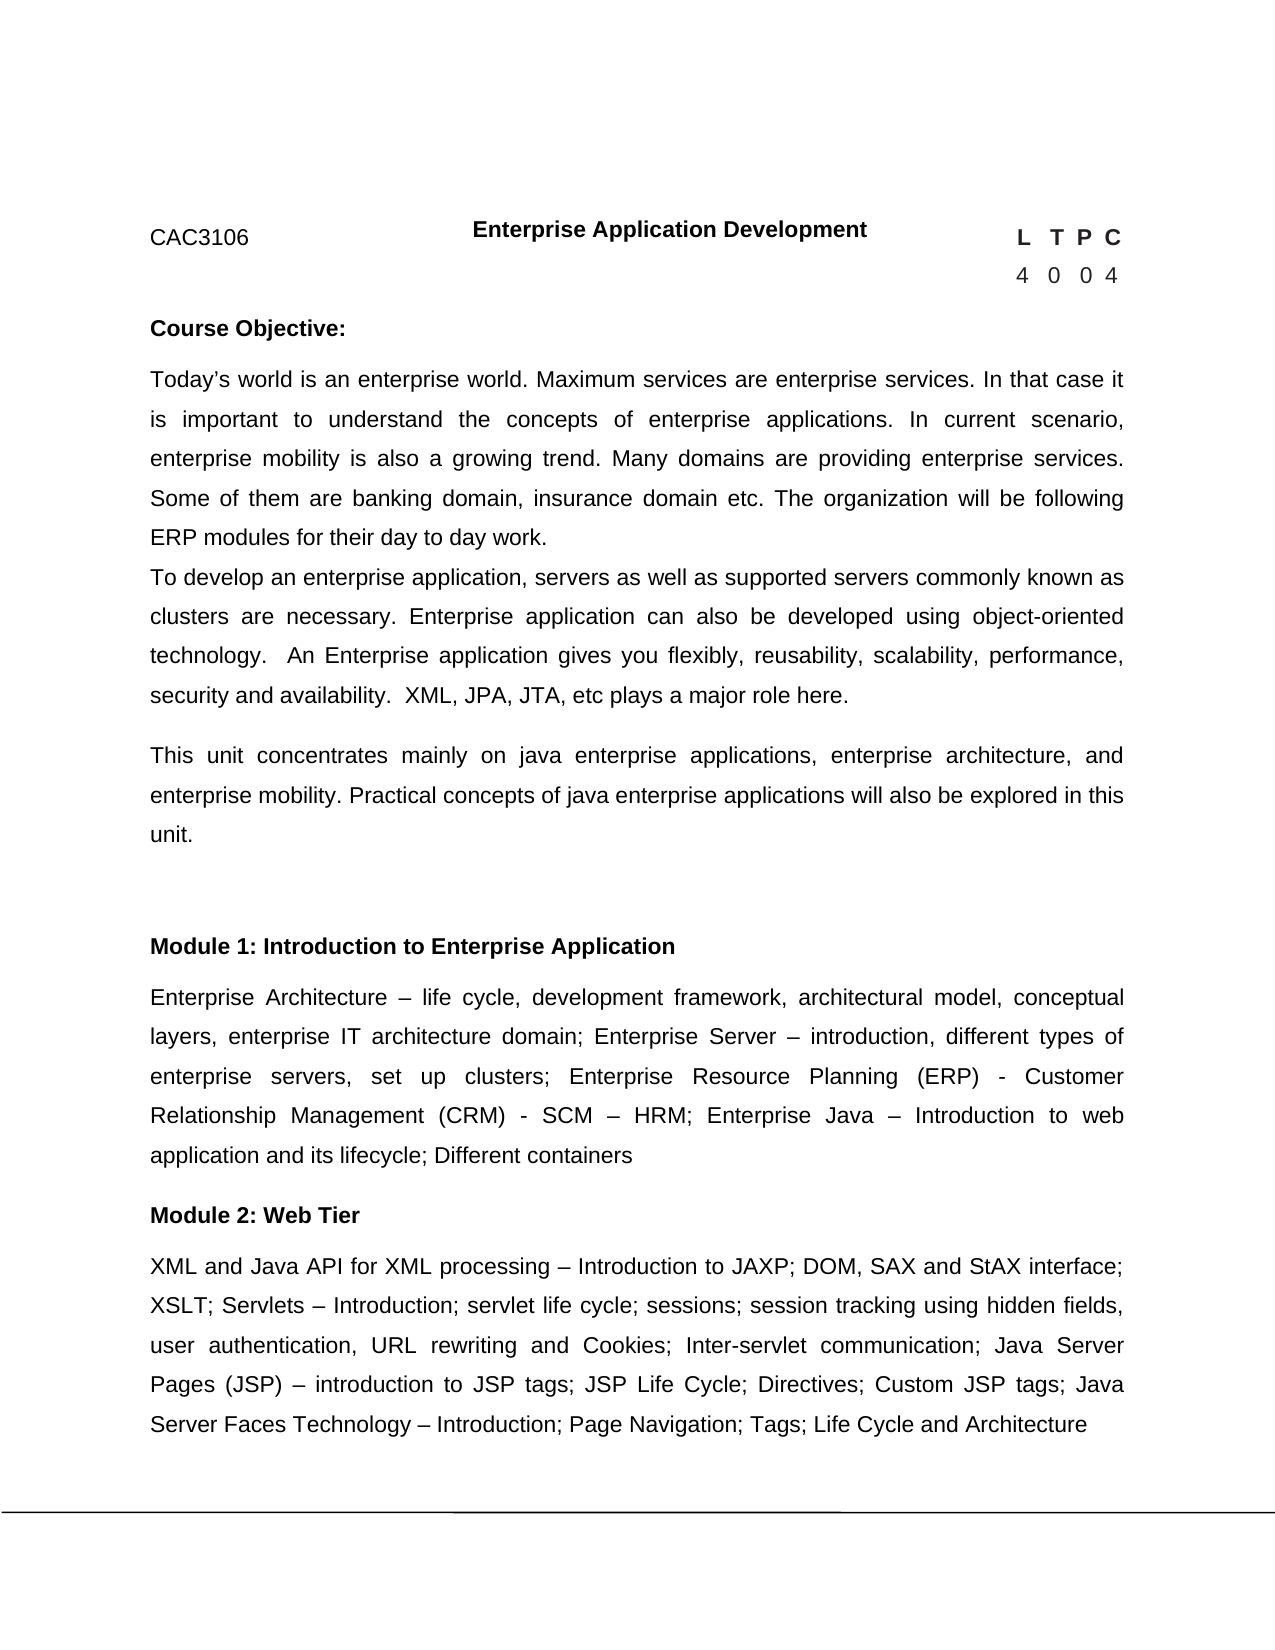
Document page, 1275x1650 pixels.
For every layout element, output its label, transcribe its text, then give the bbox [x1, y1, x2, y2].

text XML and Java API for XML processing – Introduction to JAXP; DOM, SAX and StAX interface; XSLT; Servlets – Introduction; servlet life cycle; sessions; session tracking using hidden fields, user authentication, URL rewriting and Cookies; Inter-servlet communication; Java Server Pages (JSP) – introduction to JSP tags; JSP Life Cycle; Directives; Custom JSP tags; Java Server Faces Technology – Introduction; Page Navigation; Tags; Life Cycle and Architecture [150, 1253, 1125, 1437]
text This unit concentrates mainly on java enterprise applications, enterprise architecture, and enterprise mobility. Practical concepts of java enterprise applications will also be explored in this unit. [150, 742, 1125, 848]
text Course Objective: [150, 315, 1125, 341]
table_header Enterprise Application Development [393, 216, 946, 262]
table_header CAC3106 [150, 216, 393, 262]
table_header L T P C [946, 216, 1124, 262]
text Module 1: Introduction to Enterprise Application [150, 933, 1125, 959]
text Today’s world is an enterprise world. Maximum services are enterprise services. In that case it is important to understand the concepts of enterprise applications. In current scenario, enterprise mobility is also a growing trend. Many domains are providing enterprise services. Some of them are banking domain, insurance domain etc. The organization will be following ERP modules for their day to day work. [150, 366, 1125, 550]
table_cell 4 0 0 4 [150, 263, 1124, 296]
text To develop an enterprise application, servers as well as supported servers commonly known as clusters are necessary. Enterprise application can also be developed using object-oriented technology. An Enterprise application gives you flexibly, reusability, scalability, performance, security and availability. XML, JPA, JTA, etc plays a major role here. [150, 563, 1125, 708]
text Enterprise Architecture – life cycle, development framework, architectural model, conceptual layers, enterprise IT architecture domain; Enterprise Server – introduction, different types of enterprise servers, set up clusters; Enterprise Resource Planning (ERP) - Customer Relationship Management (CRM) - SCM – HRM; Enterprise Java – Introduction to web application and its lifecycle; Different containers [150, 984, 1125, 1168]
text Module 2: Web Tier [150, 1202, 1125, 1228]
